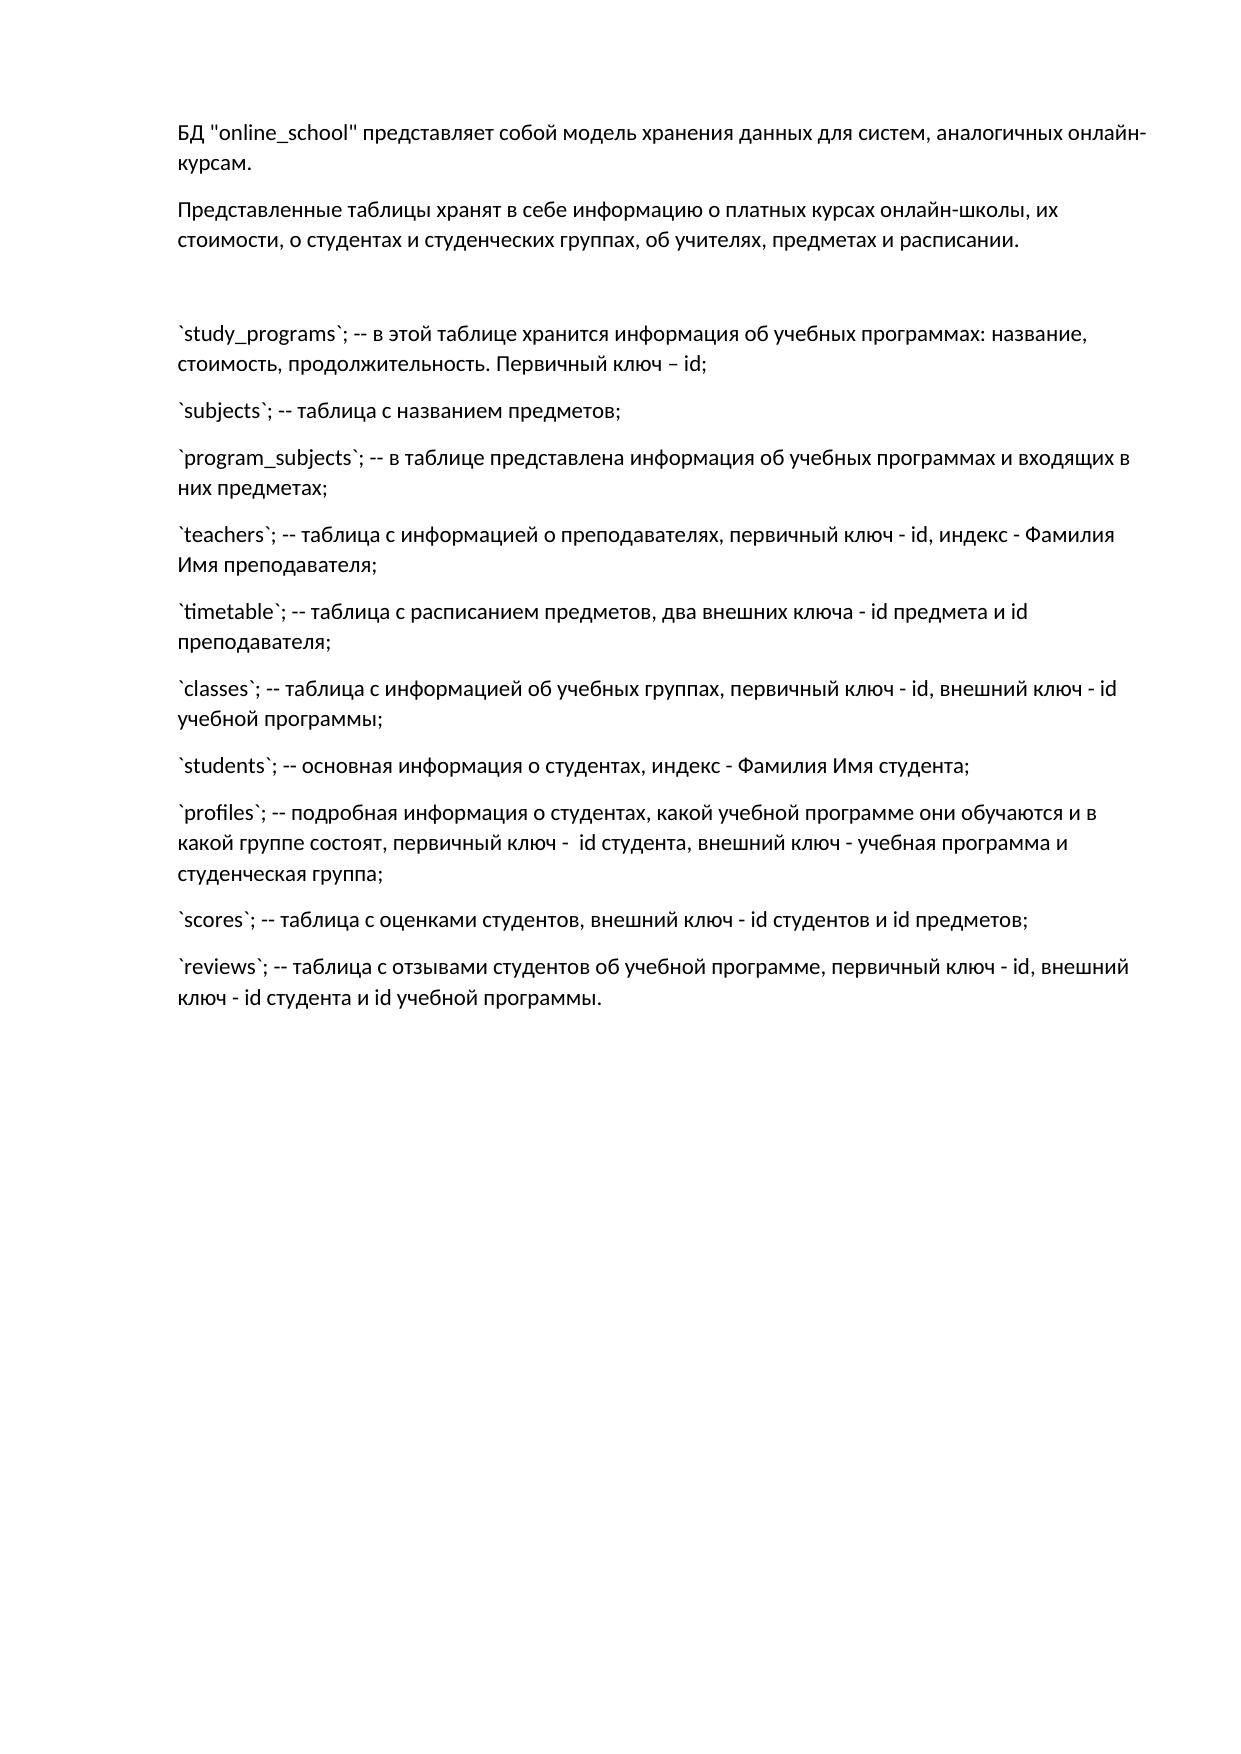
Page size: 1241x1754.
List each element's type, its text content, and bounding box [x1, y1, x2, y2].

text Представленные таблицы хранят в себе информацию о платных курсах онлайн-школы, их стоимости, о студентах и студенческих группах, об учителях, предметах и расписании. [177, 195, 1152, 253]
text `profiles`; -- подробная информация о студентах, какой учебной программе они обучаются и в какой группе состоят, первичный ключ - id студента, внешний ключ - учебная программа и студенческая группа; [177, 798, 1152, 887]
text `program_subjects`; -- в таблице представлена информация об учебных программах и входящих в них предметах; [177, 443, 1152, 501]
text `students`; -- основная информация о студентах, индекс - Фамилия Имя студента; [177, 751, 1152, 779]
text `teachers`; -- таблица с информацией о преподавателях, первичный ключ - id, индекс - Фамилия Имя преподавателя; [177, 520, 1152, 578]
text `study_programs`; -- в этой таблице хранится информация об учебных программах: название, стоимость, продолжительность. Первичный ключ – id; [177, 319, 1152, 377]
text `timetable`; -- таблица с расписанием предметов, два внешних ключа - id предмета и id преподавателя; [177, 597, 1152, 656]
text `subjects`; -- таблица с названием предметов; [177, 396, 1152, 424]
text БД "online_school" представляет собой модель хранения данных для систем, аналогичных онлайн-курсам. [177, 118, 1152, 176]
text `reviews`; -- таблица с отзывами студентов об учебной программе, первичный ключ - id, внешний ключ - id студента и id учебной программы. [177, 952, 1152, 1011]
text `classes`; -- таблица с информацией об учебных группах, первичный ключ - id, внешний ключ - id учебной программы; [177, 674, 1152, 733]
text `scores`; -- таблица с оценками студентов, внешний ключ - id студентов и id предметов; [177, 906, 1152, 934]
